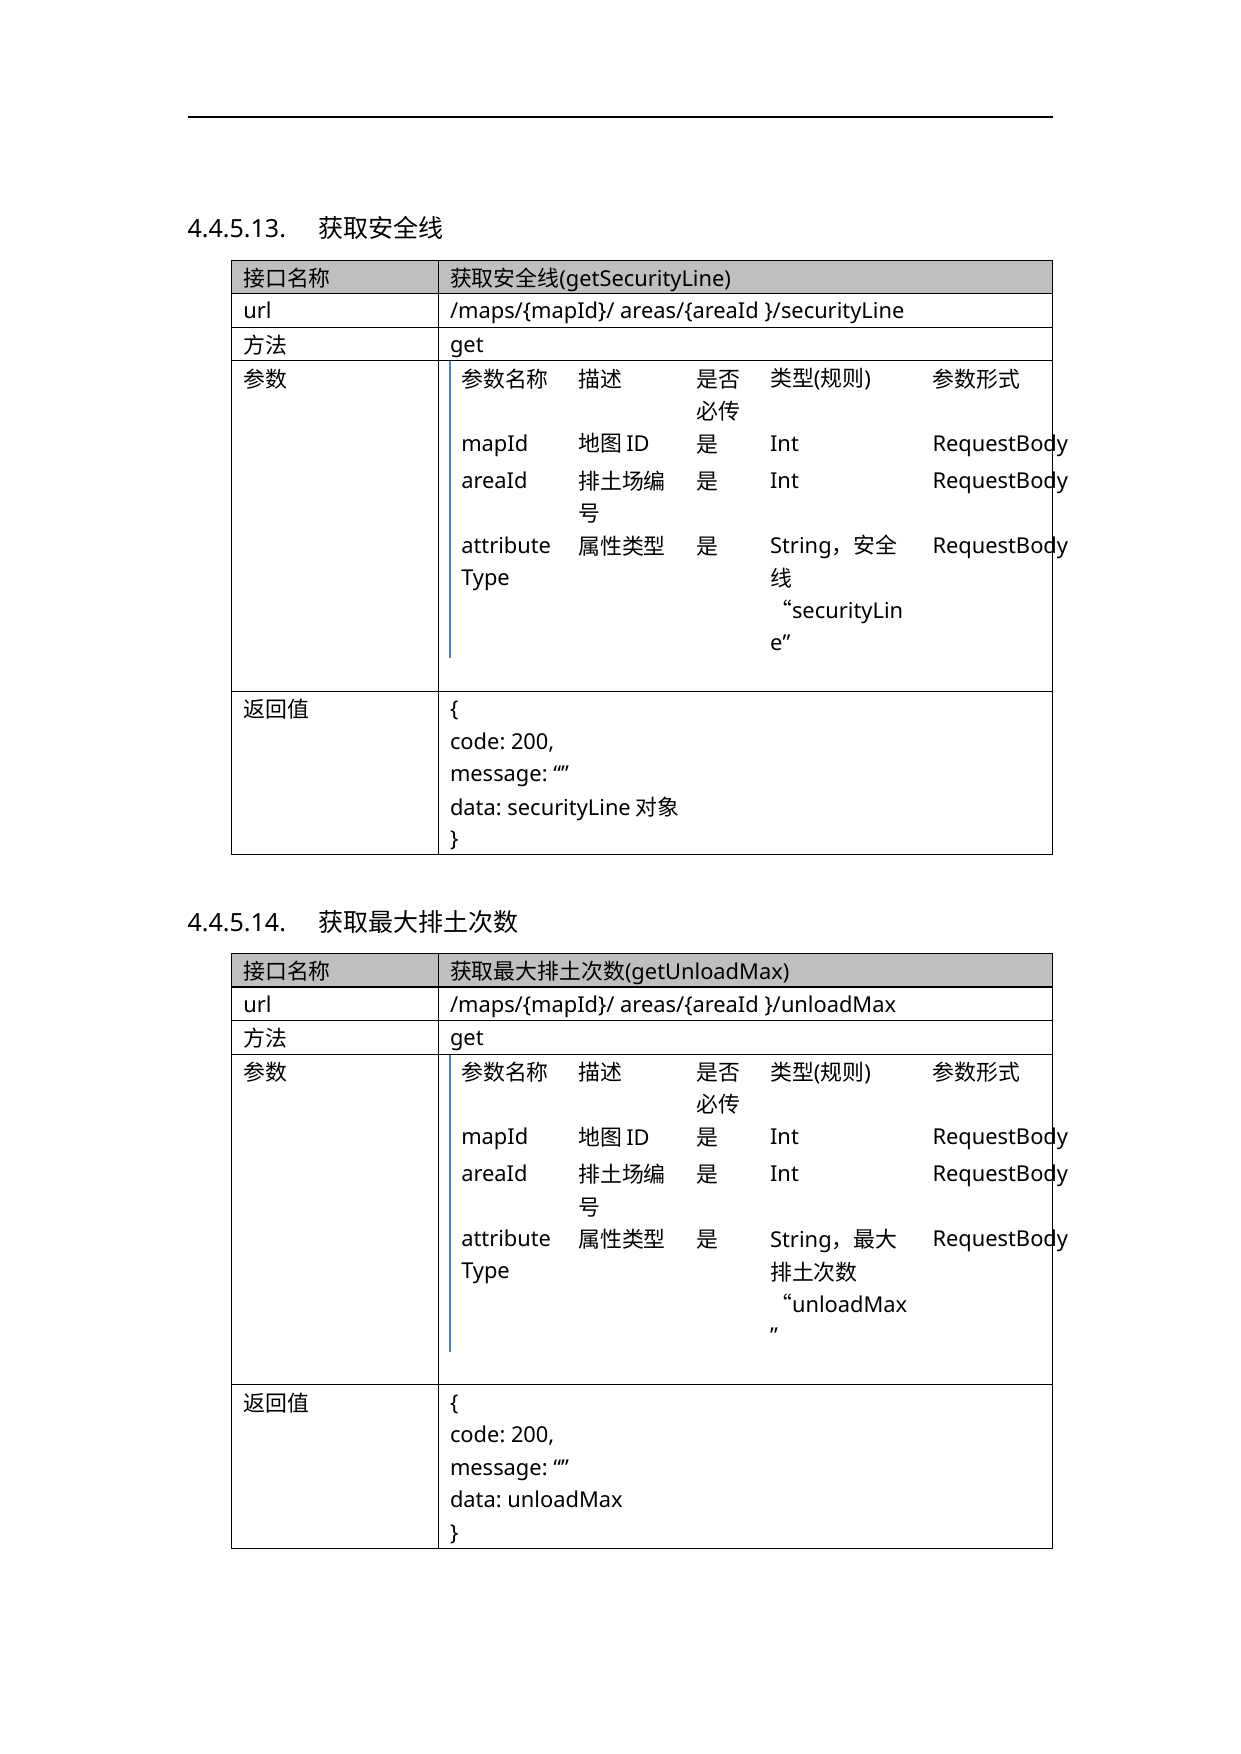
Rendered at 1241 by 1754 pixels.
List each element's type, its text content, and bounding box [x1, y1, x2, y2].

table_cell url [232, 294, 438, 327]
table_cell url [232, 988, 438, 1020]
table_cell 返回值 [232, 1385, 438, 1548]
subtitle 获取最大排土次数 [187, 888, 1053, 953]
table_cell { code: 200, message: “” data: unloadMax } [439, 1385, 1052, 1548]
table_cell /maps/{mapId}/ areas/{areaId }/unloadMax [439, 988, 1052, 1020]
table_header 接口名称 [232, 954, 438, 986]
subtitle 获取安全线 [187, 194, 1053, 259]
table_cell 参数 [232, 361, 438, 691]
table_cell [439, 361, 1052, 691]
table_header 接口名称 [232, 261, 438, 293]
table_cell get [439, 1021, 1052, 1053]
table_cell 方法 [232, 328, 438, 360]
table_cell { code: 200, message: “” data: securityLine对象 } [439, 692, 1052, 854]
table_header 获取最大排土次数(getUnloadMax) [439, 954, 1052, 986]
table_cell 返回值 [232, 692, 438, 854]
table_cell /maps/{mapId}/ areas/{areaId }/securityLine [439, 294, 1052, 327]
table_cell 参数 [232, 1055, 438, 1384]
table_cell [439, 1055, 1052, 1384]
table_header 获取安全线(getSecurityLine) [439, 261, 1052, 293]
table_cell 方法 [232, 1021, 438, 1053]
table_cell get [439, 328, 1052, 360]
